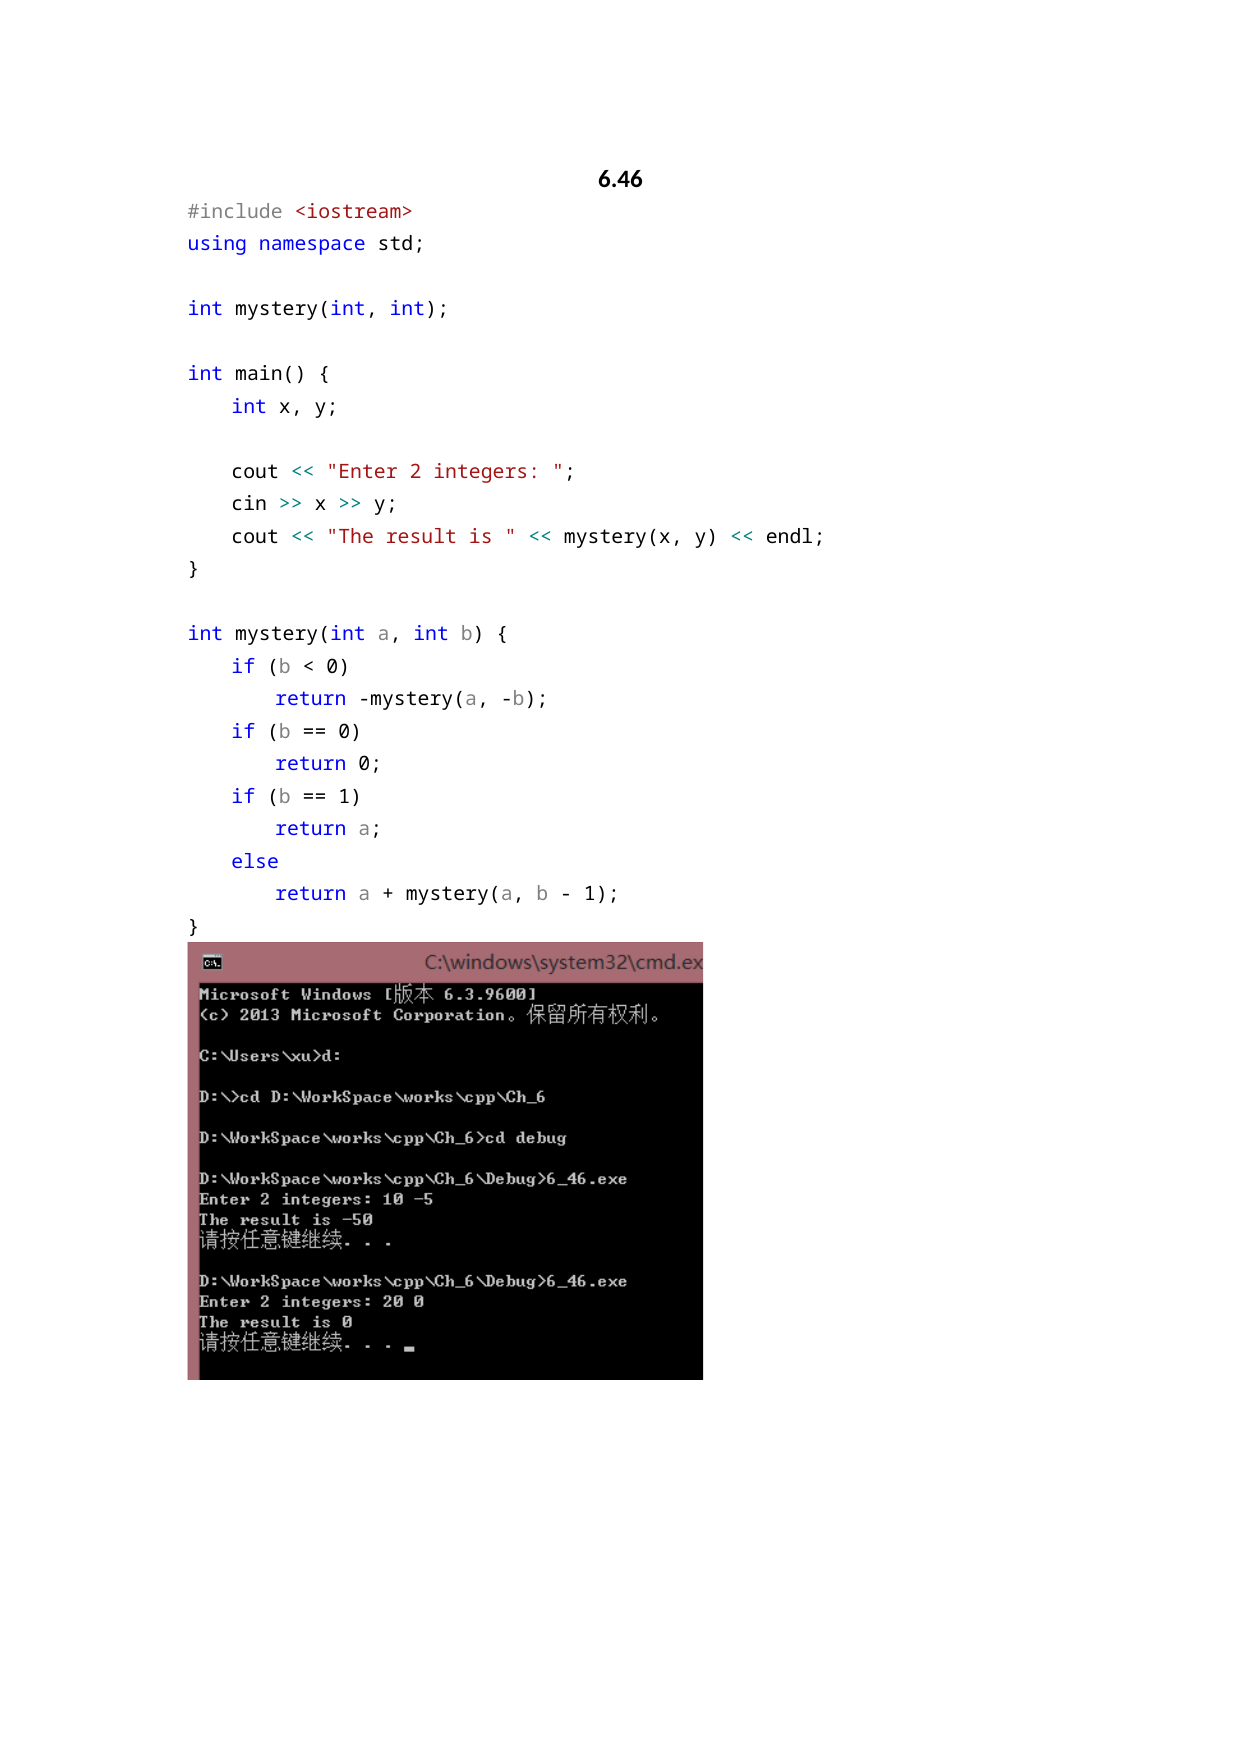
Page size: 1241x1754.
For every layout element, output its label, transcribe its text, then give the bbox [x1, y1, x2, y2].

text int mystery(int a, int b) { [187, 617, 1053, 649]
text else [187, 844, 1053, 877]
text if (b == 0) [187, 714, 1053, 747]
text int mystery(int, int); [187, 292, 1053, 324]
text } [187, 552, 1053, 584]
picture [187, 942, 704, 1380]
text } [187, 909, 1053, 942]
text int main() { [187, 357, 1053, 389]
text cin >> x >> y; [187, 487, 1053, 519]
text return 0; [187, 747, 1053, 779]
text #include <iostream> [187, 194, 1053, 227]
text cout << "The result is " << mystery(x, y) << endl; [187, 519, 1053, 552]
text return a; [187, 812, 1053, 844]
text if (b < 0) [187, 649, 1053, 682]
text using namespace std; [187, 227, 1053, 259]
text return -mystery(a, -b); [187, 682, 1053, 714]
text cout << "Enter 2 integers: "; [187, 454, 1053, 487]
text 6.46 [187, 162, 1053, 194]
text if (b == 1) [187, 779, 1053, 812]
text int x, y; [187, 389, 1053, 422]
text return a + mystery(a, b - 1); [187, 877, 1053, 909]
